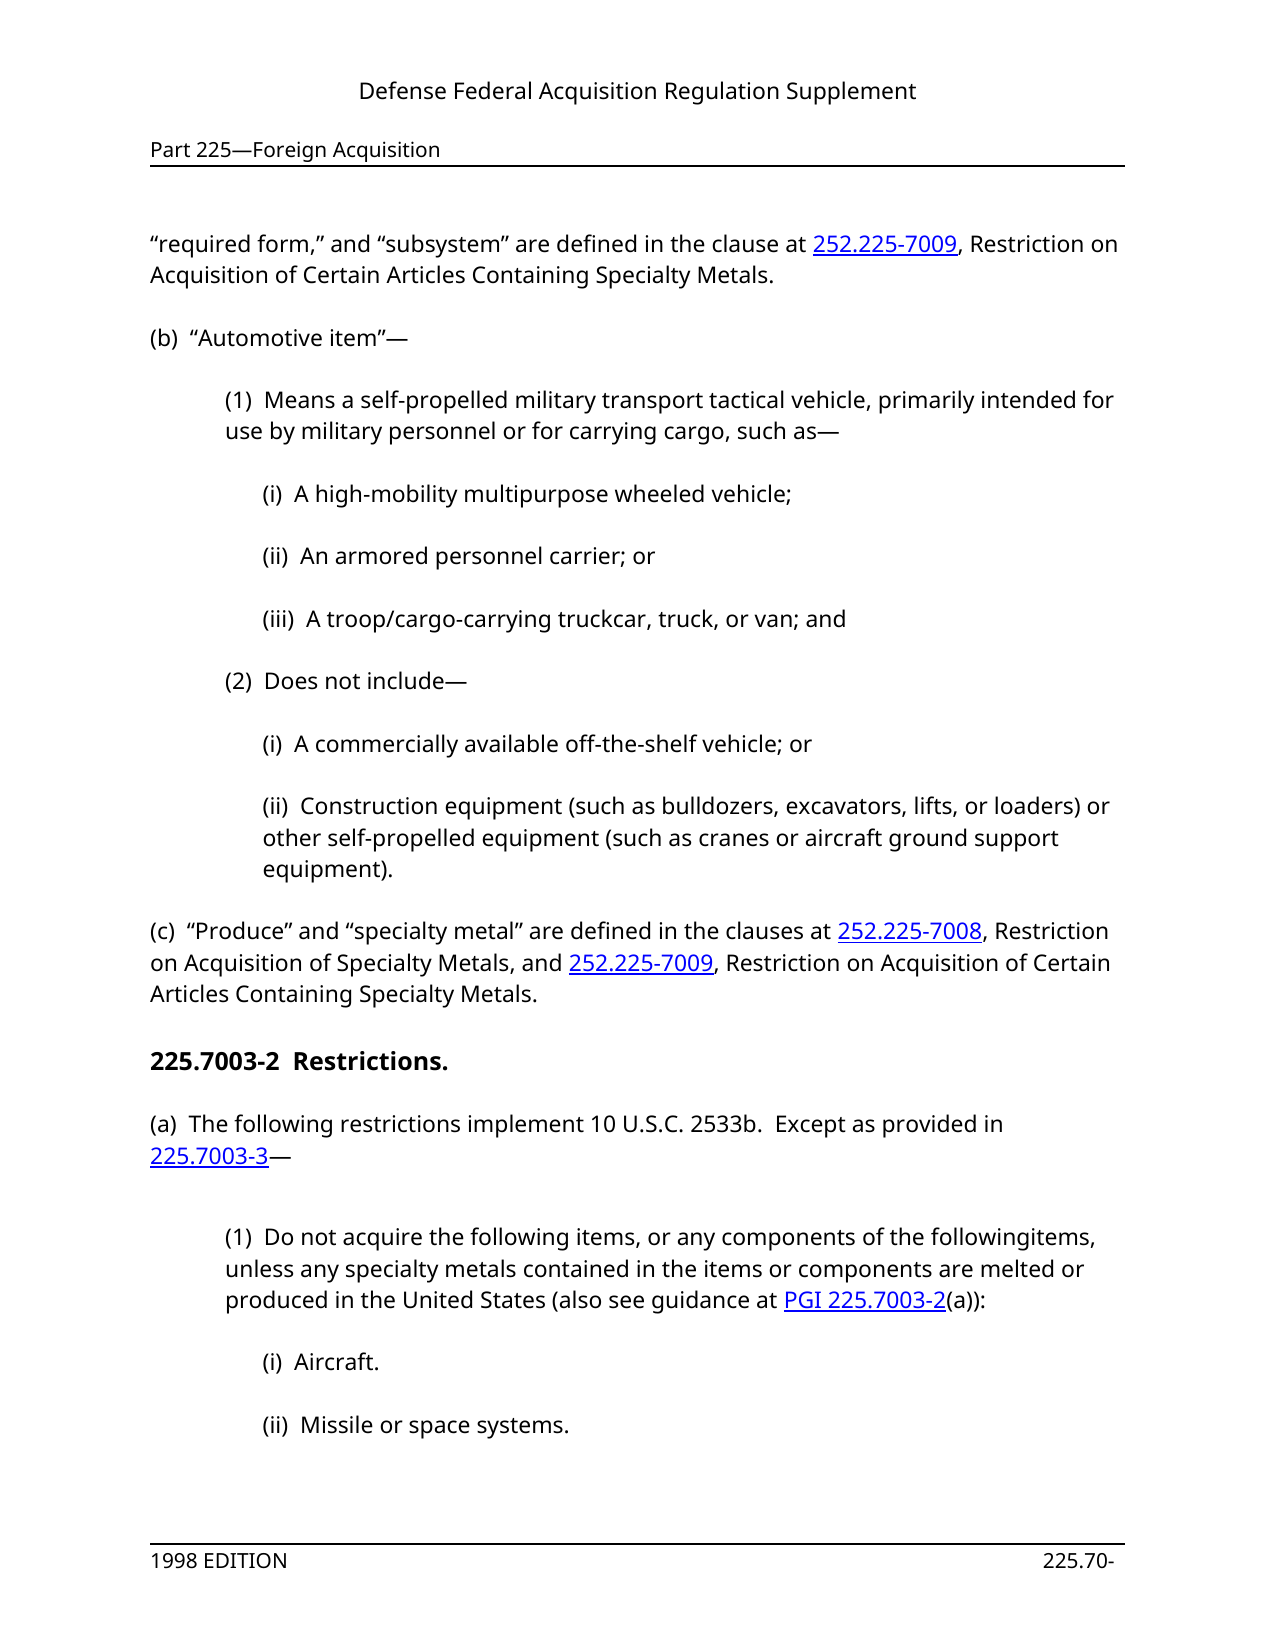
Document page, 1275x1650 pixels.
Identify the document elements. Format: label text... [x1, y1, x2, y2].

list (ii) Construction equipment (such as bulldozers, excavators, lifts, or loaders) or other self-propelled equipment (such as cranes or aircraft ground support equipment). [225, 759, 1125, 884]
list (b) “Automotive item”— [150, 290, 1125, 353]
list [150, 228, 1125, 290]
list (i) A high-mobility multipurpose wheeled vehicle; [225, 447, 1125, 509]
list (c) “Produce” and “specialty metal” are defined in the clauses at 252.225-7008, Restriction on Acquisition of Specialty Metals, and 252.225-7009, Restriction on Acquisition of Certain Articles Containing Specialty Metals. [150, 884, 1125, 1009]
list (a) The following restrictions implement 10 U.S.C. 2533b. Except as provided in [150, 1077, 1125, 1140]
list (2) Does not include— [187, 634, 1125, 697]
list (ii) Missile or space systems. [225, 1378, 1125, 1440]
list (ii) An armored personnel carrier; or [225, 509, 1125, 572]
list (1) Do not acquire the following items, or any components of the followingitems, unless any specialty metals contained in the items or components are melted or produced in the United States (also see guidance at PGI 225.7003-2(a)): [187, 1190, 1125, 1315]
list (i) Aircraft. [225, 1315, 1125, 1378]
list (iii) A troop/cargo-carrying truckcar, truck, or van; and [225, 572, 1125, 634]
list (1) Means a self-propelled military transport tactical vehicle, primarily intended for use by military personnel or for carrying cargo, such as— [187, 353, 1125, 447]
subtitle 225.7003-2 Restrictions. [150, 1009, 1125, 1077]
text 225.7003-3— [150, 1140, 1125, 1171]
list (i) A commercially available off-the-shelf vehicle; or [225, 697, 1125, 759]
